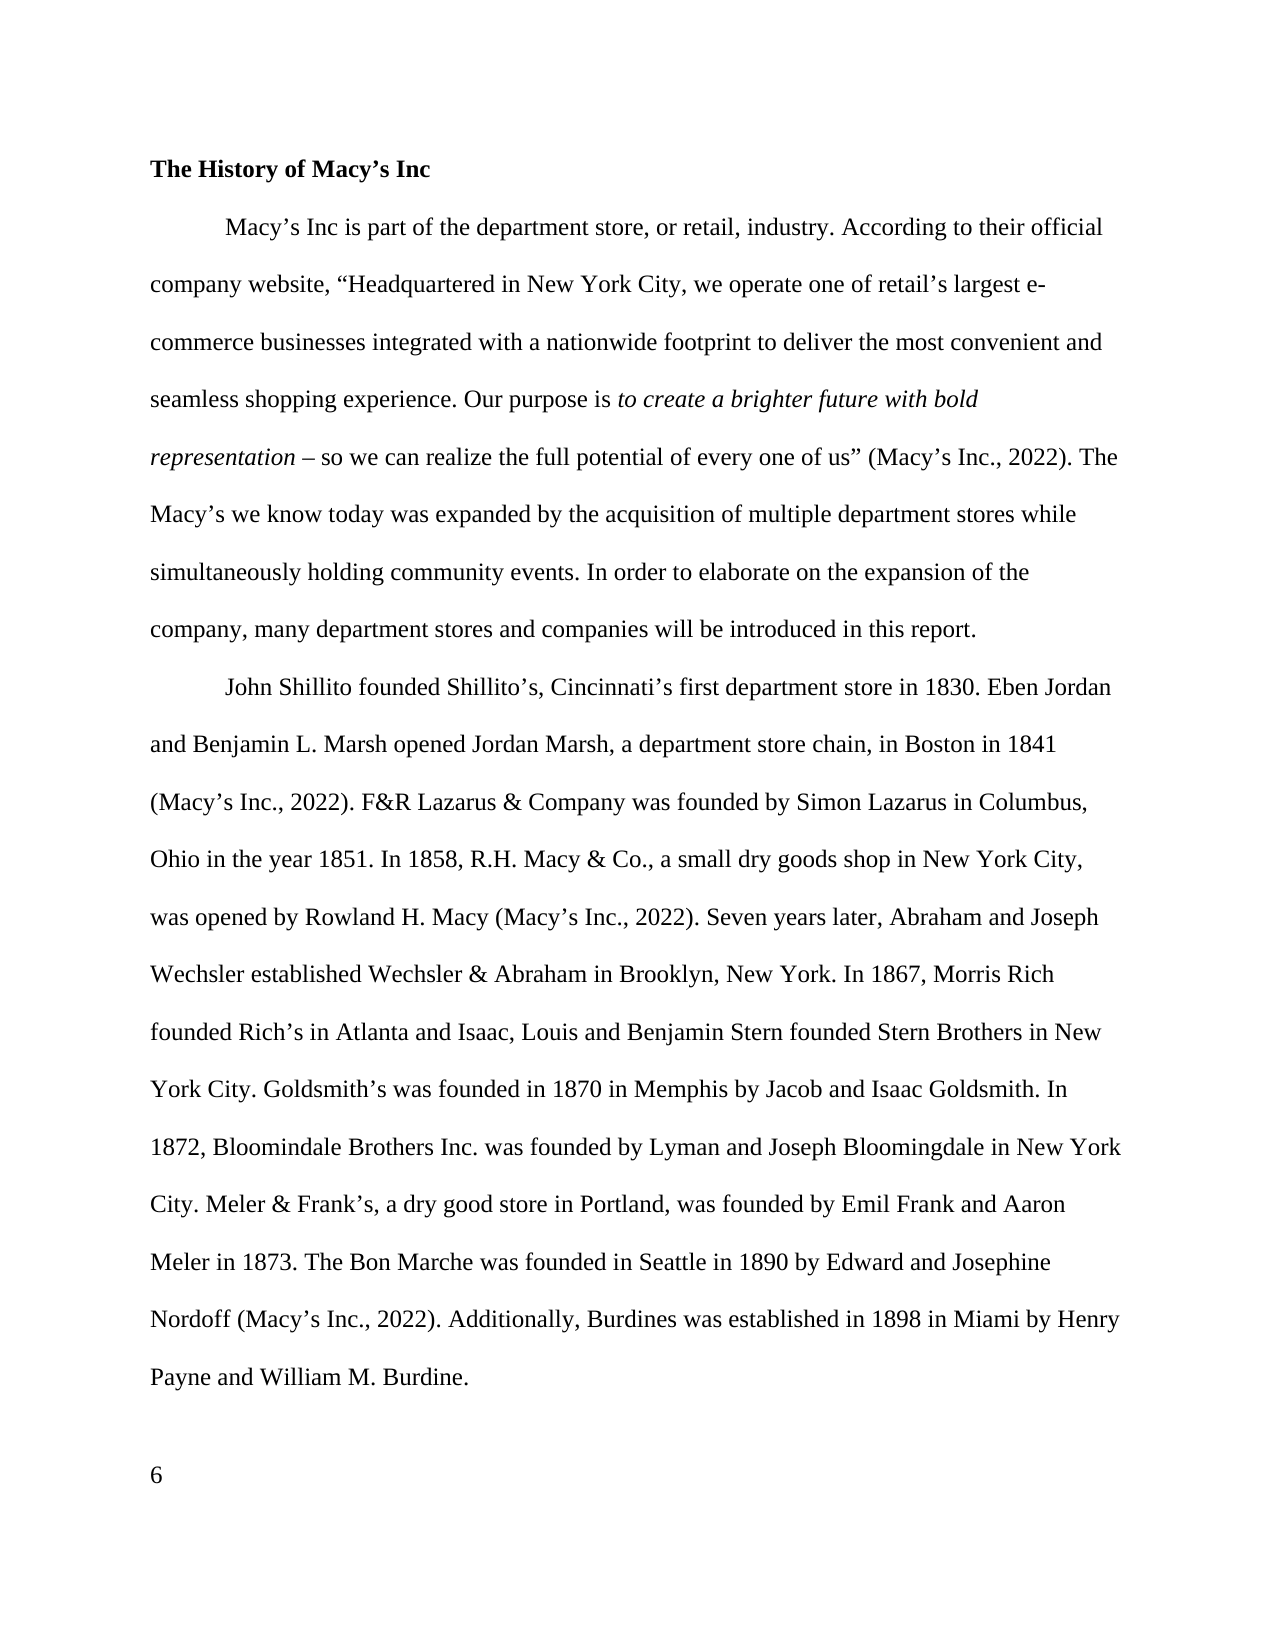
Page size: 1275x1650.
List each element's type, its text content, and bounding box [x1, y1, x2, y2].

subtitle The History of Macy’s Inc [150, 154, 1125, 183]
text John Shillito founded Shillito’s, Cincinnati’s first department store in 1830. Eben Jordan and Benjamin L. Marsh opened Jordan Marsh, a department store chain, in Boston in 1841 (Macy’s Inc., 2022). F&R Lazarus & Company was founded by Simon Lazarus in Columbus, Ohio in the year 1851. In 1858, R.H. Macy & Co., a small dry goods shop in New York City, was opened by Rowland H. Macy (Macy’s Inc., 2022). Seven years later, Abraham and Joseph Wechsler established Wechsler & Abraham in Brooklyn, New York. In 1867, Morris Rich founded Rich’s in Atlanta and Isaac, Louis and Benjamin Stern founded Stern Brothers in New York City. Goldsmith’s was founded in 1870 in Memphis by Jacob and Isaac Goldsmith. In 1872, Bloomindale Brothers Inc. was founded by Lyman and Joseph Bloomingdale in New York City. Meler & Frank’s, a dry good store in Portland, was founded by Emil Frank and Aaron Meler in 1873. The Bon Marche was founded in Seattle in 1890 by Edward and Josephine Nordoff (Macy’s Inc., 2022). Additionally, Burdines was established in 1898 in Miami by Henry Payne and William M. Burdine. [150, 672, 1125, 1390]
text Macy’s Inc is part of the department store, or retail, industry. According to their official company website, “Headquartered in New York City, we operate one of retail’s largest e-commerce businesses integrated with a nationwide footprint to deliver the most convenient and seamless shopping experience. Our purpose is to create a brighter future with bold representation – so we can realize the full potential of every one of us” (Macy’s Inc., 2022). The Macy’s we know today was expanded by the acquisition of multiple department stores while simultaneously holding community events. In order to elaborate on the expansion of the company, many department stores and companies will be introduced in this report. [150, 212, 1125, 643]
